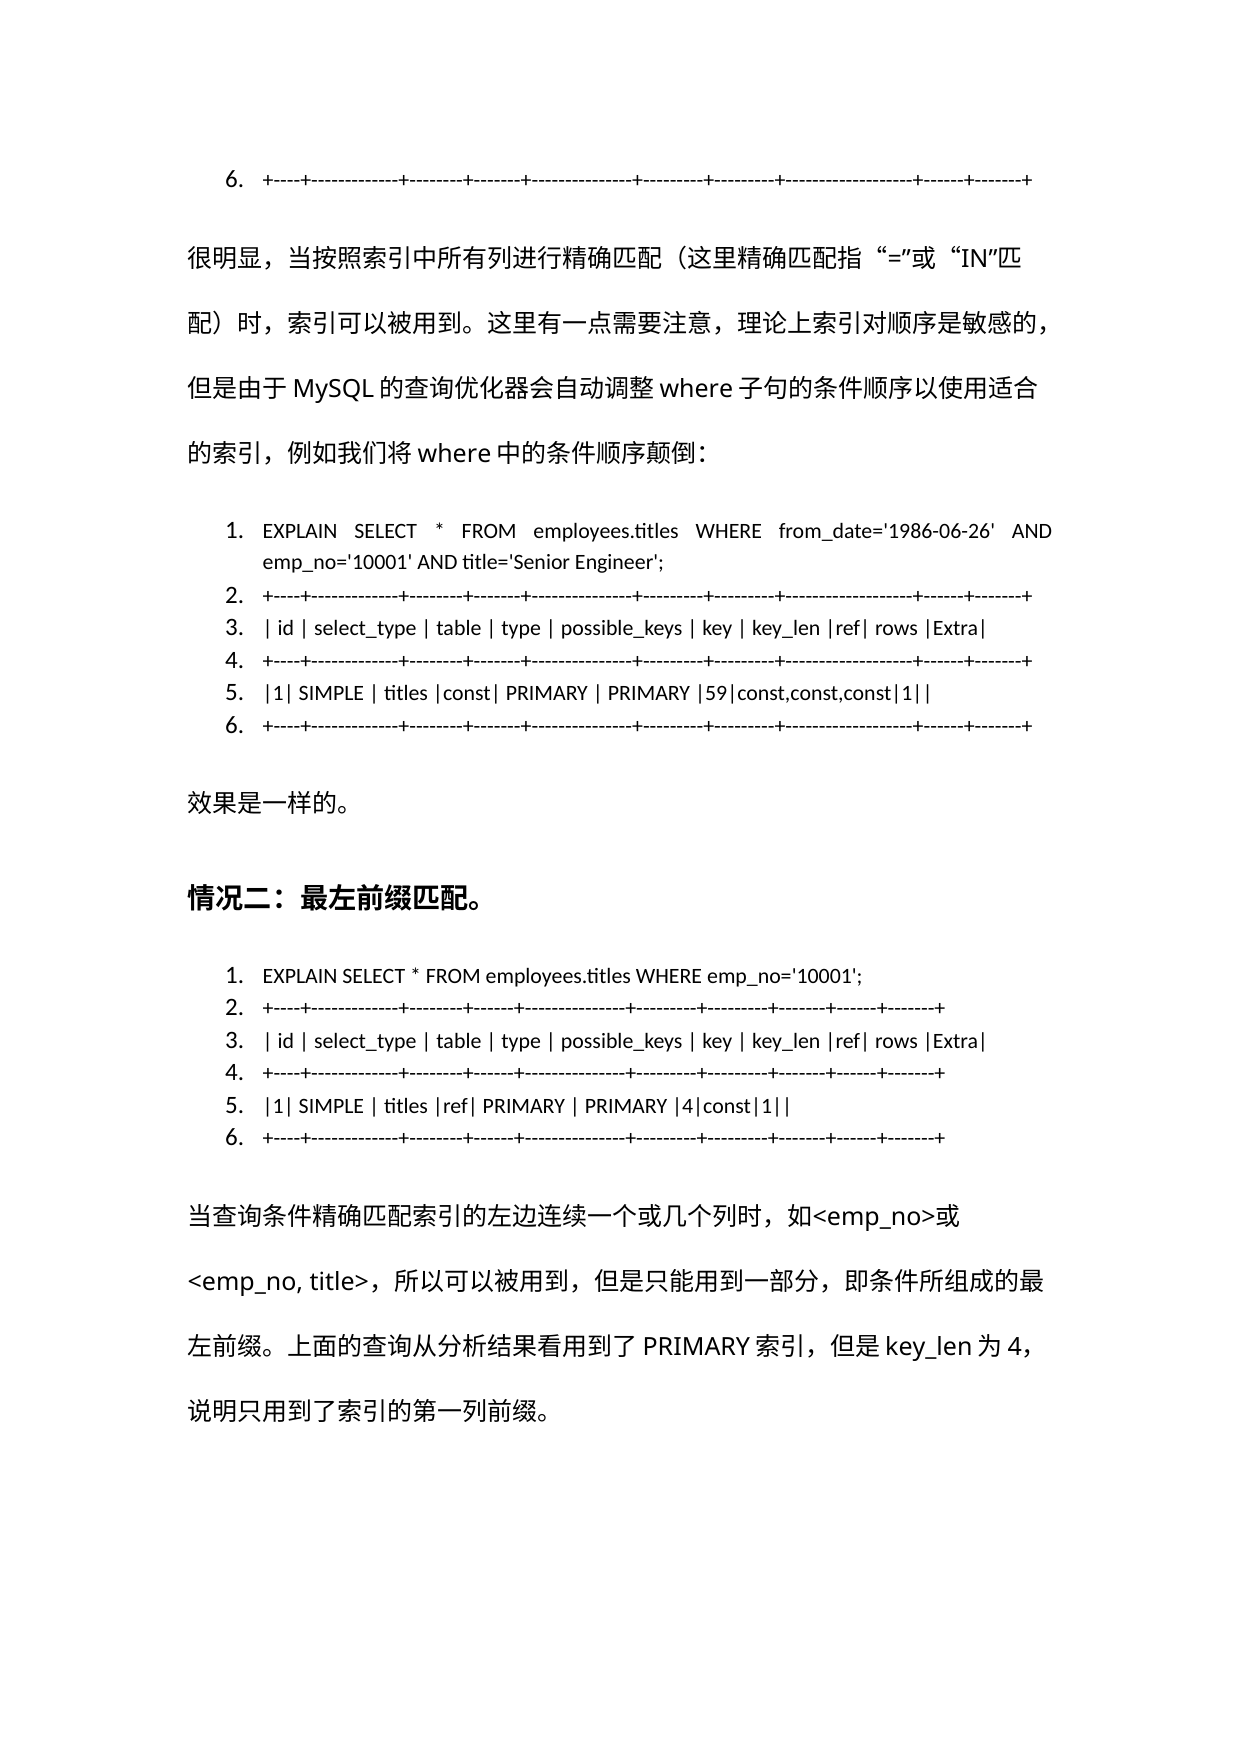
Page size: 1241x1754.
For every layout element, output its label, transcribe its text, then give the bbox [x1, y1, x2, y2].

list +----+-------------+--------+-------+---------------+---------+---------+-------------------+------+-------+ [225, 578, 1053, 610]
list |1| SIMPLE | titles |ref| PRIMARY | PRIMARY |4|const|1|| [225, 1088, 1053, 1120]
text 效果是一样的。 [187, 769, 1053, 834]
list EXPLAIN SELECT * FROM employees.titles WHERE emp_no='10001'; [225, 958, 1053, 990]
text 当查询条件精确匹配索引的左边连续一个或几个列时，如<emp_no>或<emp_no, title>，所以可以被用到，但是只能用到一部分，即条件所组成的最左前缀。上面的查询从分析结果看用到了PRIMARY索引，但是key_len为4，说明只用到了索引的第一列前缀。 [187, 1182, 1053, 1442]
list EXPLAIN SELECT * FROM employees.titles WHERE from_date='1986-06-26' AND emp_no='10001' AND title='Senior Engineer'; [225, 513, 1053, 578]
list |1| SIMPLE | titles |const| PRIMARY | PRIMARY |59|const,const,const|1|| [225, 675, 1053, 708]
list +----+-------------+--------+-------+---------------+---------+---------+-------------------+------+-------+ [225, 643, 1053, 675]
list | id | select_type | table | type | possible_keys | key | key_len |ref| rows |Extra| [225, 610, 1053, 643]
list | id | select_type | table | type | possible_keys | key | key_len |ref| rows |Extra| [225, 1023, 1053, 1055]
list +----+-------------+--------+------+---------------+---------+---------+-------+------+-------+ [225, 1055, 1053, 1088]
subtitle 情况二：最左前缀匹配。 [187, 864, 1053, 929]
text 很明显，当按照索引中所有列进行精确匹配（这里精确匹配指“=”或“IN”匹配）时，索引可以被用到。这里有一点需要注意，理论上索引对顺序是敏感的，但是由于MySQL的查询优化器会自动调整where子句的条件顺序以使用适合的索引，例如我们将where中的条件顺序颠倒： [187, 224, 1053, 484]
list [225, 162, 1053, 194]
list +----+-------------+--------+------+---------------+---------+---------+-------+------+-------+ [225, 990, 1053, 1023]
list +----+-------------+--------+-------+---------------+---------+---------+-------------------+------+-------+ [225, 708, 1053, 740]
list +----+-------------+--------+------+---------------+---------+---------+-------+------+-------+ [225, 1120, 1053, 1153]
